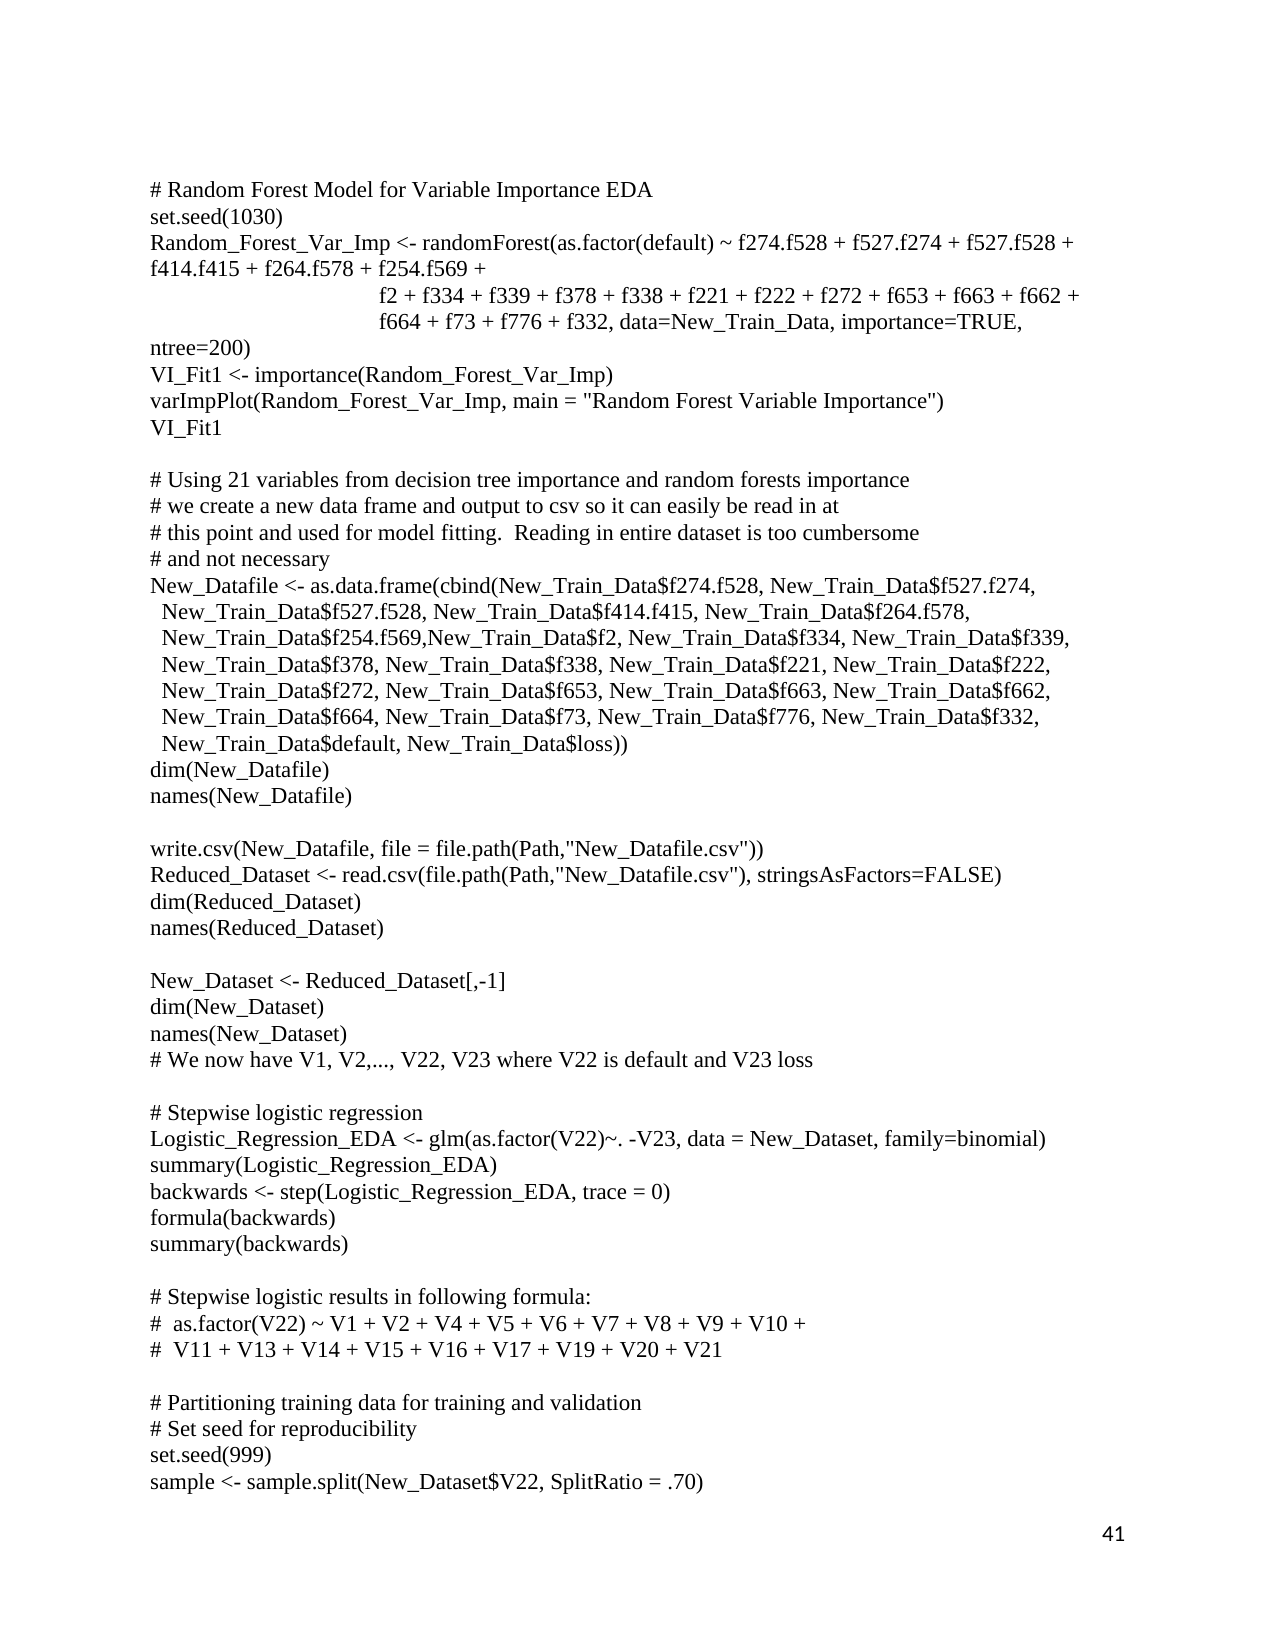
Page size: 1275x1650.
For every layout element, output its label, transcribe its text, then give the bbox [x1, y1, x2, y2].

text New_Train_Data$f664, New_Train_Data$f73, New_Train_Data$f776, New_Train_Data$f332, [150, 703, 1125, 730]
text names(New_Dataset) [150, 1020, 1125, 1046]
text names(New_Datafile) [150, 782, 1125, 809]
text # Stepwise logistic regression [150, 1099, 1125, 1125]
text # Partitioning training data for training and validation [150, 1389, 1125, 1415]
text dim(New_Datafile) [150, 756, 1125, 782]
text varImpPlot(Random_Forest_Var_Imp, main = "Random Forest Variable Importance") [150, 387, 1125, 413]
text New_Dataset <- Reduced_Dataset[,-1] [150, 967, 1125, 993]
text New_Train_Data$default, New_Train_Data$loss)) [150, 730, 1125, 756]
text New_Train_Data$f272, New_Train_Data$f653, New_Train_Data$f663, New_Train_Data$f662, [150, 677, 1125, 703]
text f664 + f73 + f776 + f332, data=New_Train_Data, importance=TRUE, ntree=200) [150, 308, 1125, 361]
text f2 + f334 + f339 + f378 + f338 + f221 + f222 + f272 + f653 + f663 + f662 + [150, 282, 1125, 308]
text Reduced_Dataset <- read.csv(file.path(Path,"New_Datafile.csv"), stringsAsFactors=FALSE) [150, 862, 1125, 888]
text summary(backwards) [150, 1231, 1125, 1257]
text New_Datafile <- as.data.frame(cbind(New_Train_Data$f274.f528, New_Train_Data$f527.f274, [150, 572, 1125, 598]
text Logistic_Regression_EDA <- glm(as.factor(V22)~. -V23, data = New_Dataset, family=binomial) [150, 1125, 1125, 1151]
text dim(New_Dataset) [150, 993, 1125, 1020]
text # Set seed for reproducibility [150, 1415, 1125, 1441]
text # Stepwise logistic results in following formula: [150, 1283, 1125, 1309]
text # We now have V1, V2,..., V22, V23 where V22 is default and V23 loss [150, 1046, 1125, 1072]
text # we create a new data frame and output to csv so it can easily be read in at [150, 493, 1125, 519]
text # this point and used for model fitting. Reading in entire dataset is too cumbersome [150, 519, 1125, 545]
text summary(Logistic_Regression_EDA) [150, 1151, 1125, 1178]
text dim(Reduced_Dataset) [150, 888, 1125, 914]
text Random_Forest_Var_Imp <- randomForest(as.factor(default) ~ f274.f528 + f527.f274 + f527.f528 + f414.f415 + f264.f578 + f254.f569 + [150, 229, 1125, 282]
text write.csv(New_Datafile, file = file.path(Path,"New_Datafile.csv")) [150, 835, 1125, 862]
text backwards <- step(Logistic_Regression_EDA, trace = 0) [150, 1178, 1125, 1204]
text formula(backwards) [150, 1204, 1125, 1231]
text New_Train_Data$f378, New_Train_Data$f338, New_Train_Data$f221, New_Train_Data$f222, [150, 651, 1125, 677]
text VI_Fit1 [150, 413, 1125, 440]
text VI_Fit1 <- importance(Random_Forest_Var_Imp) [150, 361, 1125, 387]
text set.seed(1030) [150, 203, 1125, 229]
text # as.factor(V22) ~ V1 + V2 + V4 + V5 + V6 + V7 + V8 + V9 + V10 + [150, 1309, 1125, 1336]
text set.seed(999) [150, 1441, 1125, 1468]
text # and not necessary [150, 545, 1125, 572]
text names(Reduced_Dataset) [150, 914, 1125, 941]
text # Random Forest Model for Variable Importance EDA [150, 176, 1125, 203]
text # Using 21 variables from decision tree importance and random forests importance [150, 466, 1125, 493]
text New_Train_Data$f527.f528, New_Train_Data$f414.f415, New_Train_Data$f264.f578, [150, 598, 1125, 624]
text New_Train_Data$f254.f569,New_Train_Data$f2, New_Train_Data$f334, New_Train_Data$f339, [150, 624, 1125, 651]
text sample <- sample.split(New_Dataset$V22, SplitRatio = .70) [150, 1468, 1125, 1494]
text # V11 + V13 + V14 + V15 + V16 + V17 + V19 + V20 + V21 [150, 1336, 1125, 1362]
